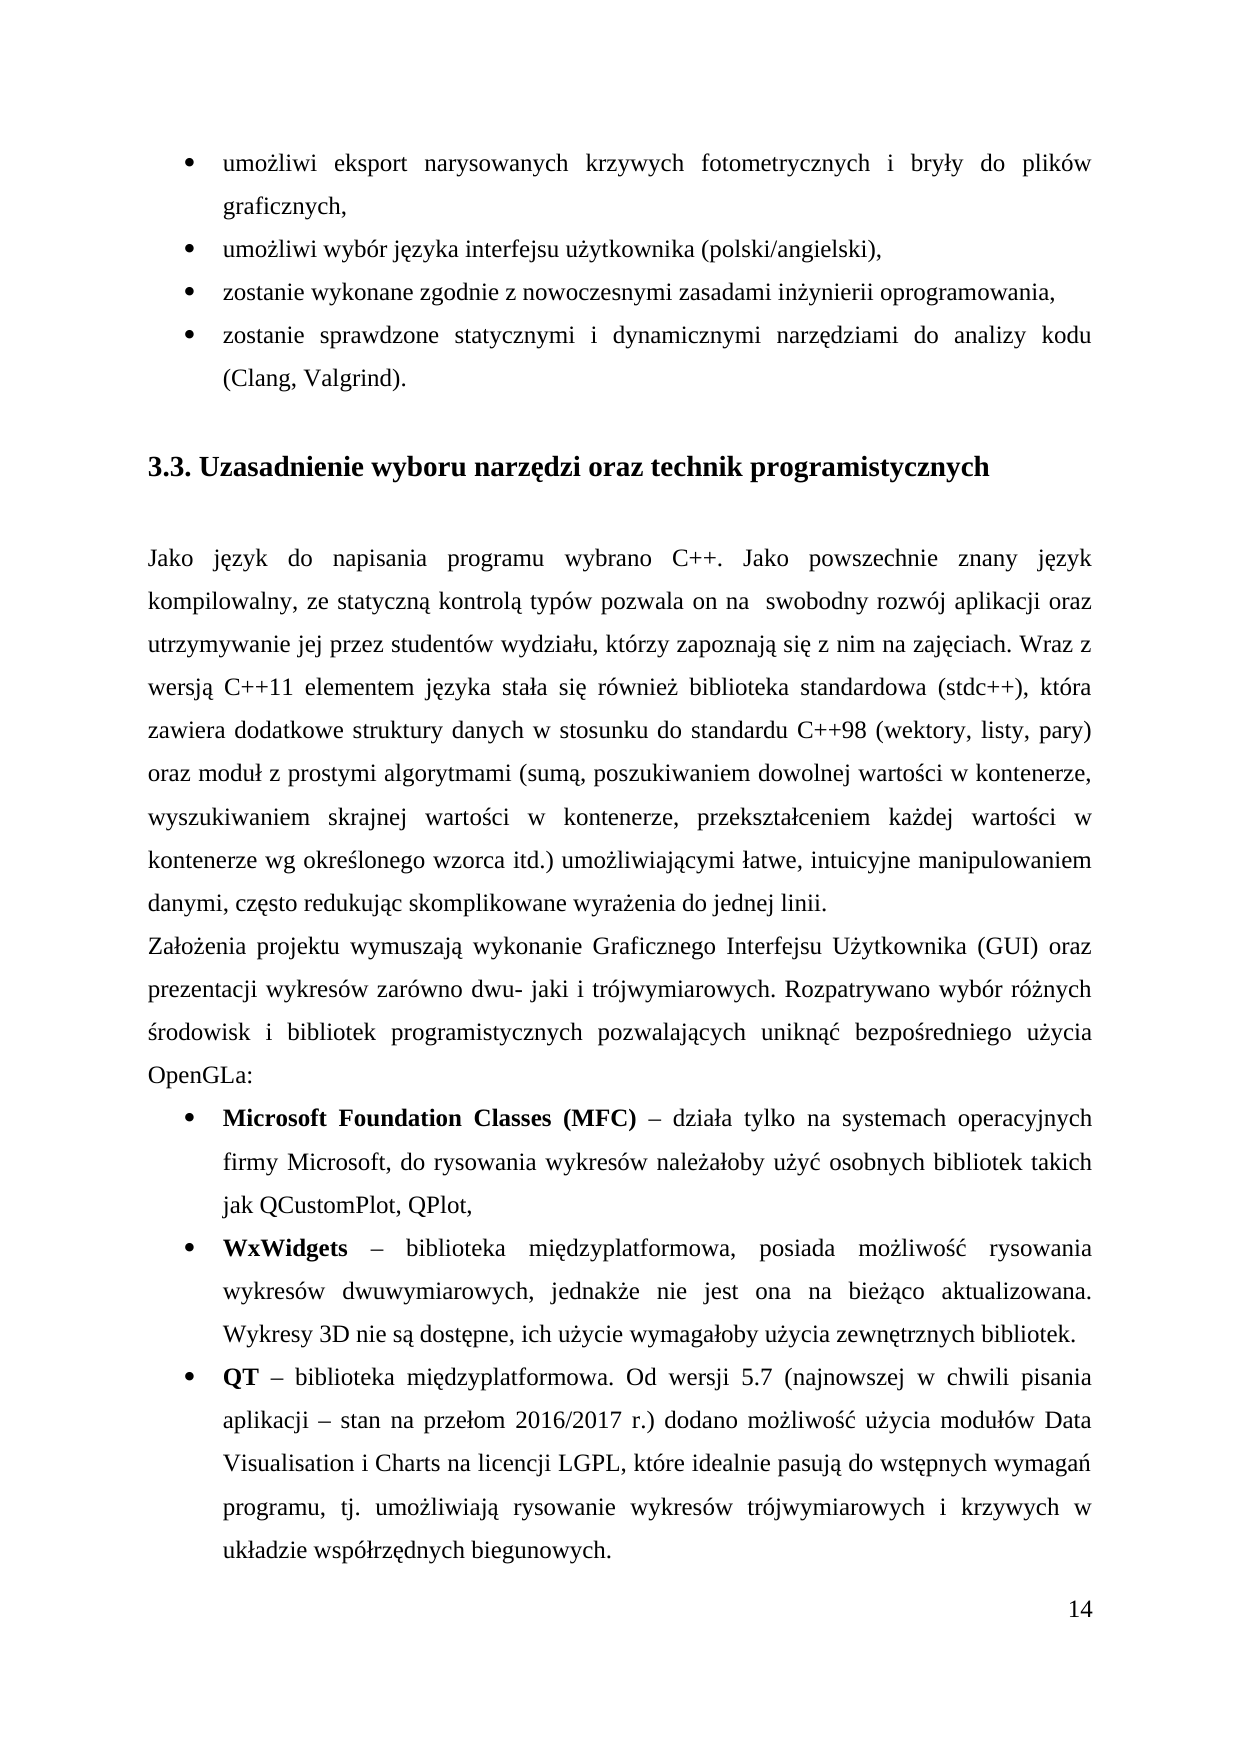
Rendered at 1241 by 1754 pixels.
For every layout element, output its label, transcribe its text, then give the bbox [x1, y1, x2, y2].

text Jako język do napisania programu wybrano C++. Jako powszechnie znany język kompilowalny, ze statyczną kontrolą typów pozwala on na swobodny rozwój aplikacji oraz utrzymywanie jej przez studentów wydziału, którzy zapoznają się z nim na zajęciach. Wraz z wersją C++11 elementem języka stała się również biblioteka standardowa (stdc++), która zawiera dodatkowe struktury danych w stosunku do standardu C++98 (wektory, listy, pary) oraz moduł z prostymi algorytmami (sumą, poszukiwaniem dowolnej wartości w kontenerze, wyszukiwaniem skrajnej wartości w kontenerze, przekształceniem każdej wartości w kontenerze wg określonego wzorca itd.) umożliwiającymi łatwe, intuicyjne manipulowaniem danymi, często redukując skomplikowane wyrażenia do jednej linii. [148, 543, 1093, 917]
list umożliwi eksport narysowanych krzywych fotometrycznych i bryły do plików graficznych, [185, 148, 1093, 219]
list umożliwi wybór języka interfejsu użytkownika (polski/angielski), [185, 234, 1093, 263]
list Microsoft Foundation Classes (MFC) – działa tylko na systemach operacyjnych firmy Microsoft, do rysowania wykresów należałoby użyć osobnych bibliotek takich jak QCustomPlot, QPlot, [185, 1103, 1093, 1218]
list zostanie wykonane zgodnie z nowoczesnymi zasadami inżynierii oprogramowania, [185, 277, 1093, 306]
subtitle 3.3. Uzasadnienie wyboru narzędzi oraz technik programistycznych [148, 449, 1093, 483]
list zostanie sprawdzone statycznymi i dynamicznymi narzędziami do analizy kodu (Clang, Valgrind). [185, 320, 1093, 392]
text Założenia projektu wymuszają wykonanie Graficznego Interfejsu Użytkownika (GUI) oraz prezentacji wykresów zarówno dwu- jaki i trójwymiarowych. Rozpatrywano wybór różnych środowisk i bibliotek programistycznych pozwalających uniknąć bezpośredniego użycia OpenGLa: [148, 931, 1093, 1089]
